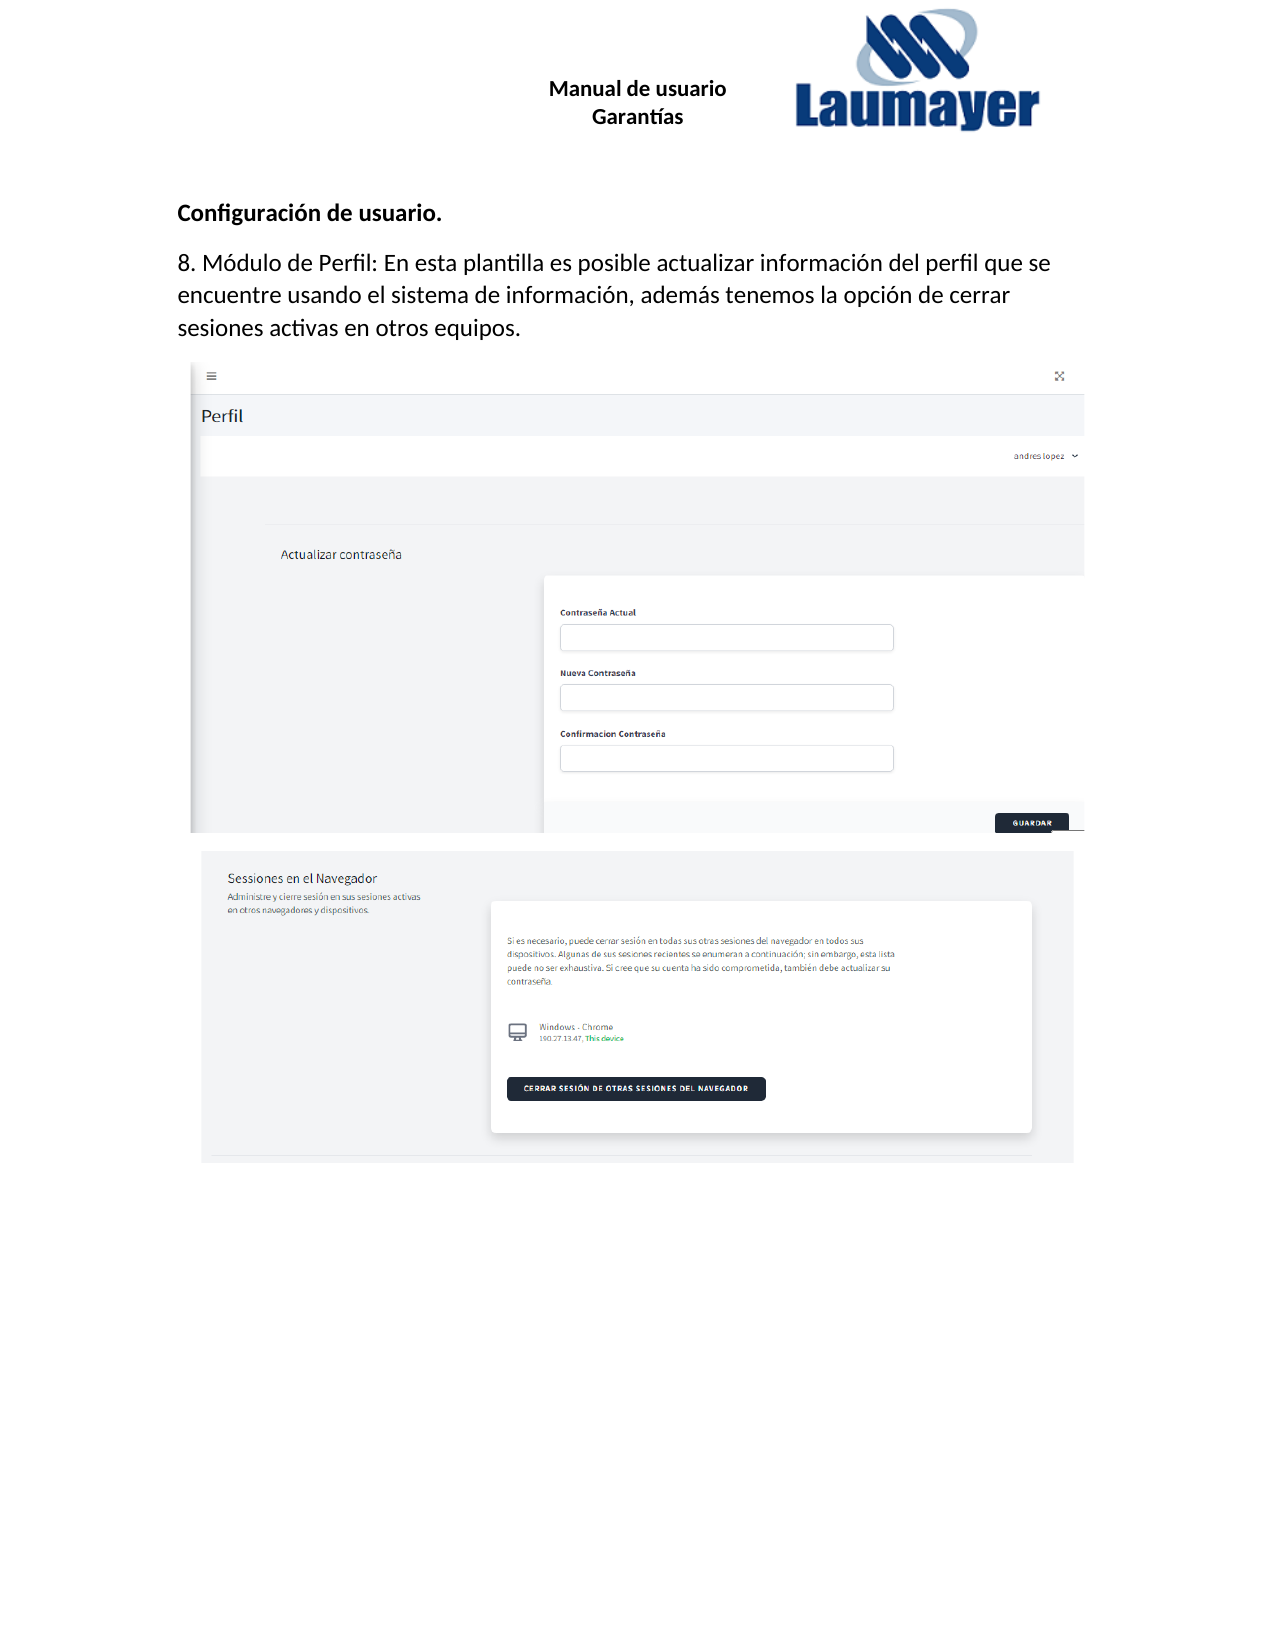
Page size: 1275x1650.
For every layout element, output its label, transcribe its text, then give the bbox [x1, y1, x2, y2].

picture [190, 362, 1085, 833]
picture [201, 851, 1074, 1163]
text Configuración de usuario. [177, 197, 1098, 228]
picture [726, 0, 1116, 160]
text 8. Módulo de Perfil: En esta plantilla es posible actualizar información del perfil que se encuentre usando el sistema de información, además tenemos la opción de cerrar sesiones activas en otros equipos. [177, 247, 1098, 343]
